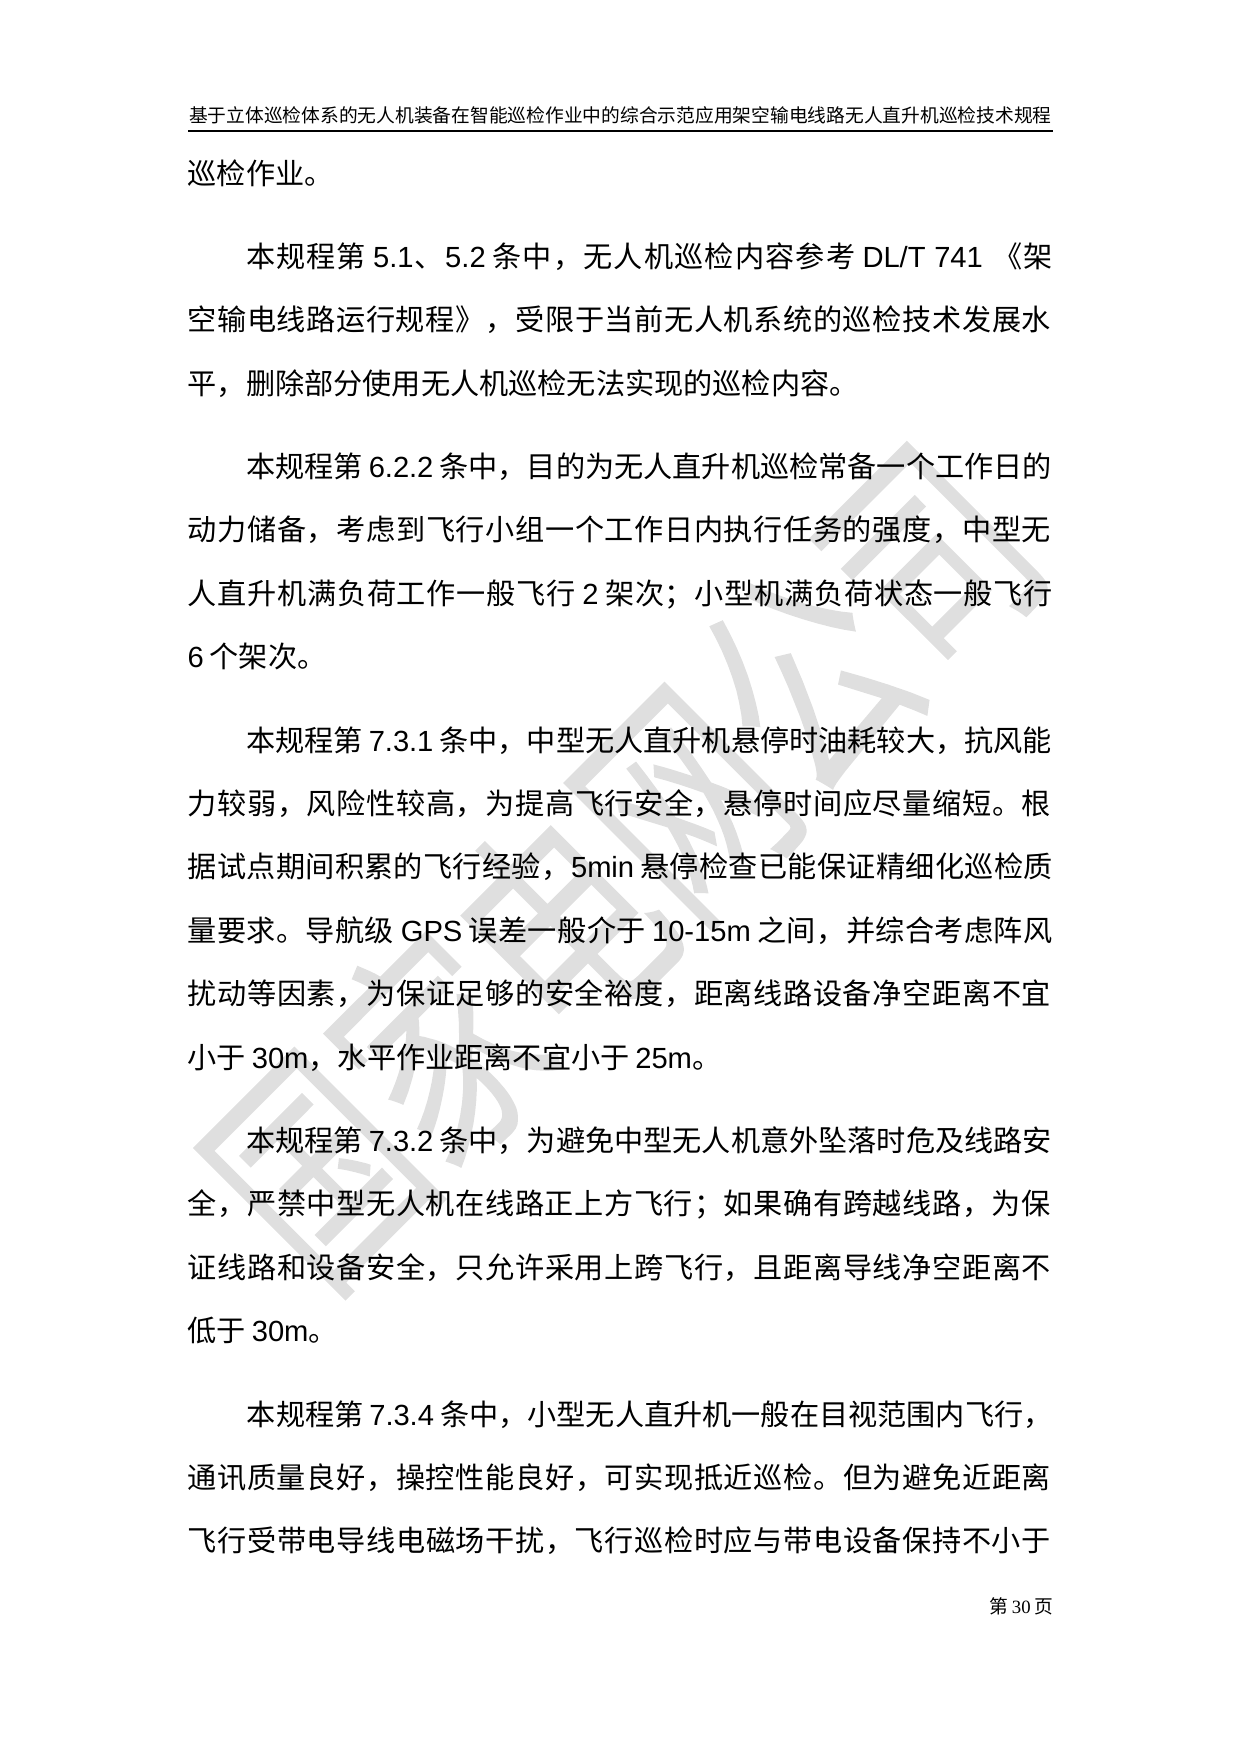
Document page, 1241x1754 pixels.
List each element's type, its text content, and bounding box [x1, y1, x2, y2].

text 本规程第条中，中型无人直升机悬停时油耗较大，抗风能力较弱，风险性较高，为提高飞行安全，悬停时间应尽量缩短。根据试点期间积累的飞行经验，5min悬停检查已能保证精细化巡检质量要求。导航级GPS误差一般介于10-15m之间，并综合考虑阵风扰动等因素，为保证足够的安全裕度，距离线路设备净空距离不宜小于30m，水平作业距离不宜小于25m。 [187, 717, 1053, 1077]
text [187, 1391, 1053, 1560]
text 本规程第条中，为避免中型无人机意外坠落时危及线路安全，严禁中型无人机在线路正上方飞行；如果确有跨越线路，为保证线路和设备安全，只允许采用上跨飞行，且距离导线净空距离不低于30m。 [187, 1117, 1053, 1350]
text 本规程第条中，目的为无人直升机巡检常备一个工作日的动力储备，考虑到飞行小组一个工作日内执行任务的强度，中型无人直升机满负荷工作一般飞行2架次；小型机满负荷状态一般飞行6个架次。 [187, 443, 1053, 676]
text 本规程第5.1、5.2条中，无人机巡检内容参考DL/T 741 《架空输电线路运行规程》，受限于当前无人机系统的巡检技术发展水平，删除部分使用无人机巡检无法实现的巡检内容。 [187, 233, 1053, 403]
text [187, 150, 1053, 192]
